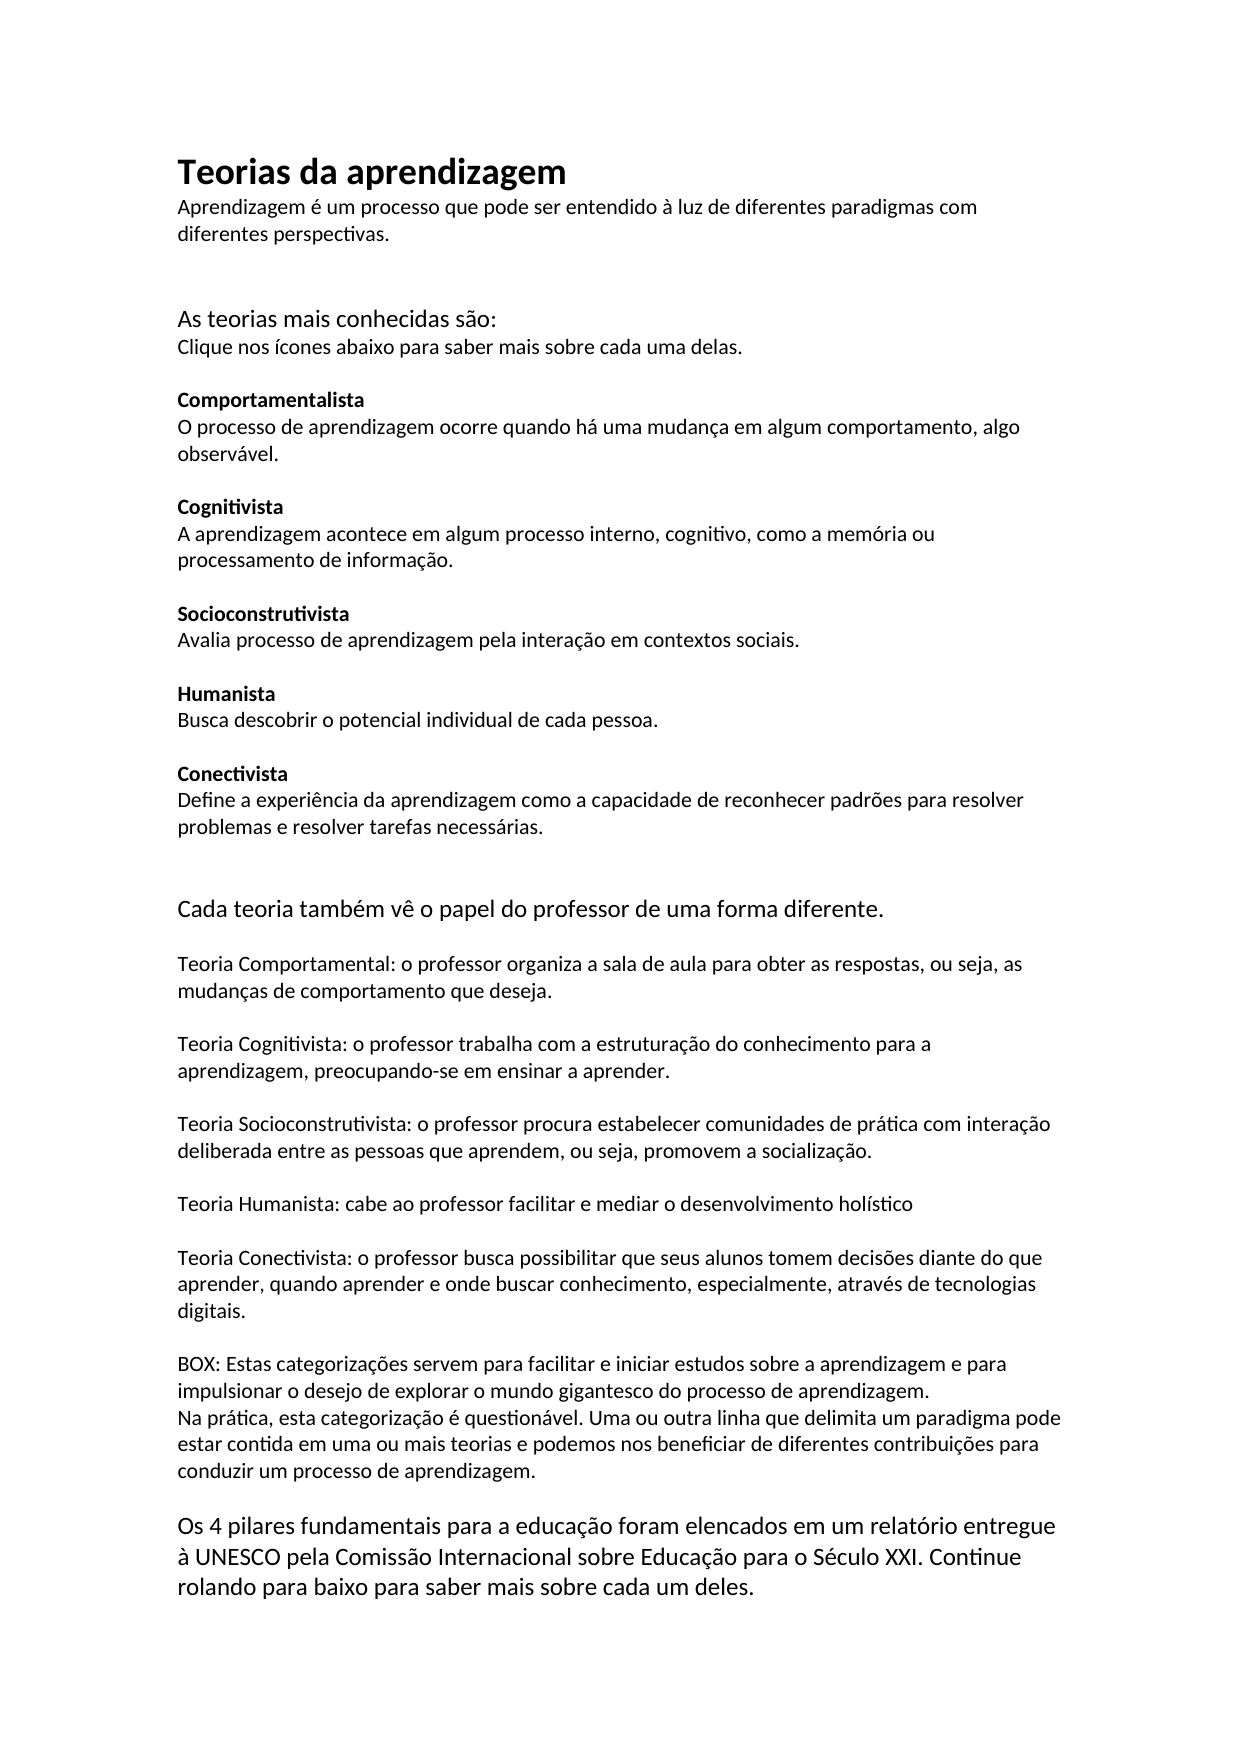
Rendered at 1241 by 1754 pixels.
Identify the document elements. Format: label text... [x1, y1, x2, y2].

text Clique nos ícones abaixo para saber mais sobre cada uma delas. [177, 333, 1063, 360]
text Teoria Comportamental: o professor organiza a sala de aula para obter as respostas, ou seja, as mudanças de comportamento que deseja. [177, 951, 1063, 1004]
text O processo de aprendizagem ocorre quando há uma mudança em algum comportamento, algo observável. [177, 413, 1063, 467]
text Humanista [177, 680, 1063, 707]
text Comportamentalista [177, 387, 1063, 413]
text A aprendizagem acontece em algum processo interno, cognitivo, como a memória ou processamento de informação. [177, 520, 1063, 573]
text Teoria Humanista: cabe ao professor facilitar e mediar o desenvolvimento holístico [177, 1191, 1063, 1217]
text Os 4 pilares fundamentais para a educação foram elencados em um relatório entregue à UNESCO pela Comissão Internacional sobre Educação para o Século XXI. Continue rolando para baixo para saber mais sobre cada um deles. [177, 1511, 1063, 1602]
text Aprendizagem é um processo que pode ser entendido à luz de diferentes paradigmas com diferentes perspectivas. [177, 193, 1063, 247]
text Cognitivista [177, 493, 1063, 520]
text Na prática, esta categorização é questionável. Uma ou outra linha que delimita um paradigma pode estar contida em uma ou mais teorias e podemos nos beneficiar de diferentes contribuições para conduzir um processo de aprendizagem. [177, 1404, 1063, 1484]
text Socioconstrutivista [177, 600, 1063, 627]
text As teorias mais conhecidas são: [177, 303, 1063, 333]
text Teoria Conectivista: o professor busca possibilitar que seus alunos tomem decisões diante do que aprender, quando aprender e onde buscar conhecimento, especialmente, através de tecnologias digitais. [177, 1244, 1063, 1324]
text Teoria Cognitivista: o professor trabalha com a estruturação do conhecimento para a aprendizagem, preocupando-se em ensinar a aprender. [177, 1031, 1063, 1084]
text Cada teoria também vê o papel do professor de uma forma diferente. [177, 893, 1063, 924]
text Conectivista [177, 760, 1063, 787]
text Busca descobrir o potencial individual de cada pessoa. [177, 707, 1063, 733]
text Avalia processo de aprendizagem pela interação em contextos sociais. [177, 627, 1063, 653]
text BOX: Estas categorizações servem para facilitar e iniciar estudos sobre a aprendizagem e para impulsionar o desejo de explorar o mundo gigantesco do processo de aprendizagem. [177, 1351, 1063, 1404]
text Define a experiência da aprendizagem como a capacidade de reconhecer padrões para resolver problemas e resolver tarefas necessárias. [177, 787, 1063, 840]
text Teoria Socioconstrutivista: o professor procura estabelecer comunidades de prática com interação deliberada entre as pessoas que aprendem, ou seja, promovem a socialização. [177, 1111, 1063, 1164]
text Teorias da aprendizagem [177, 148, 1063, 193]
